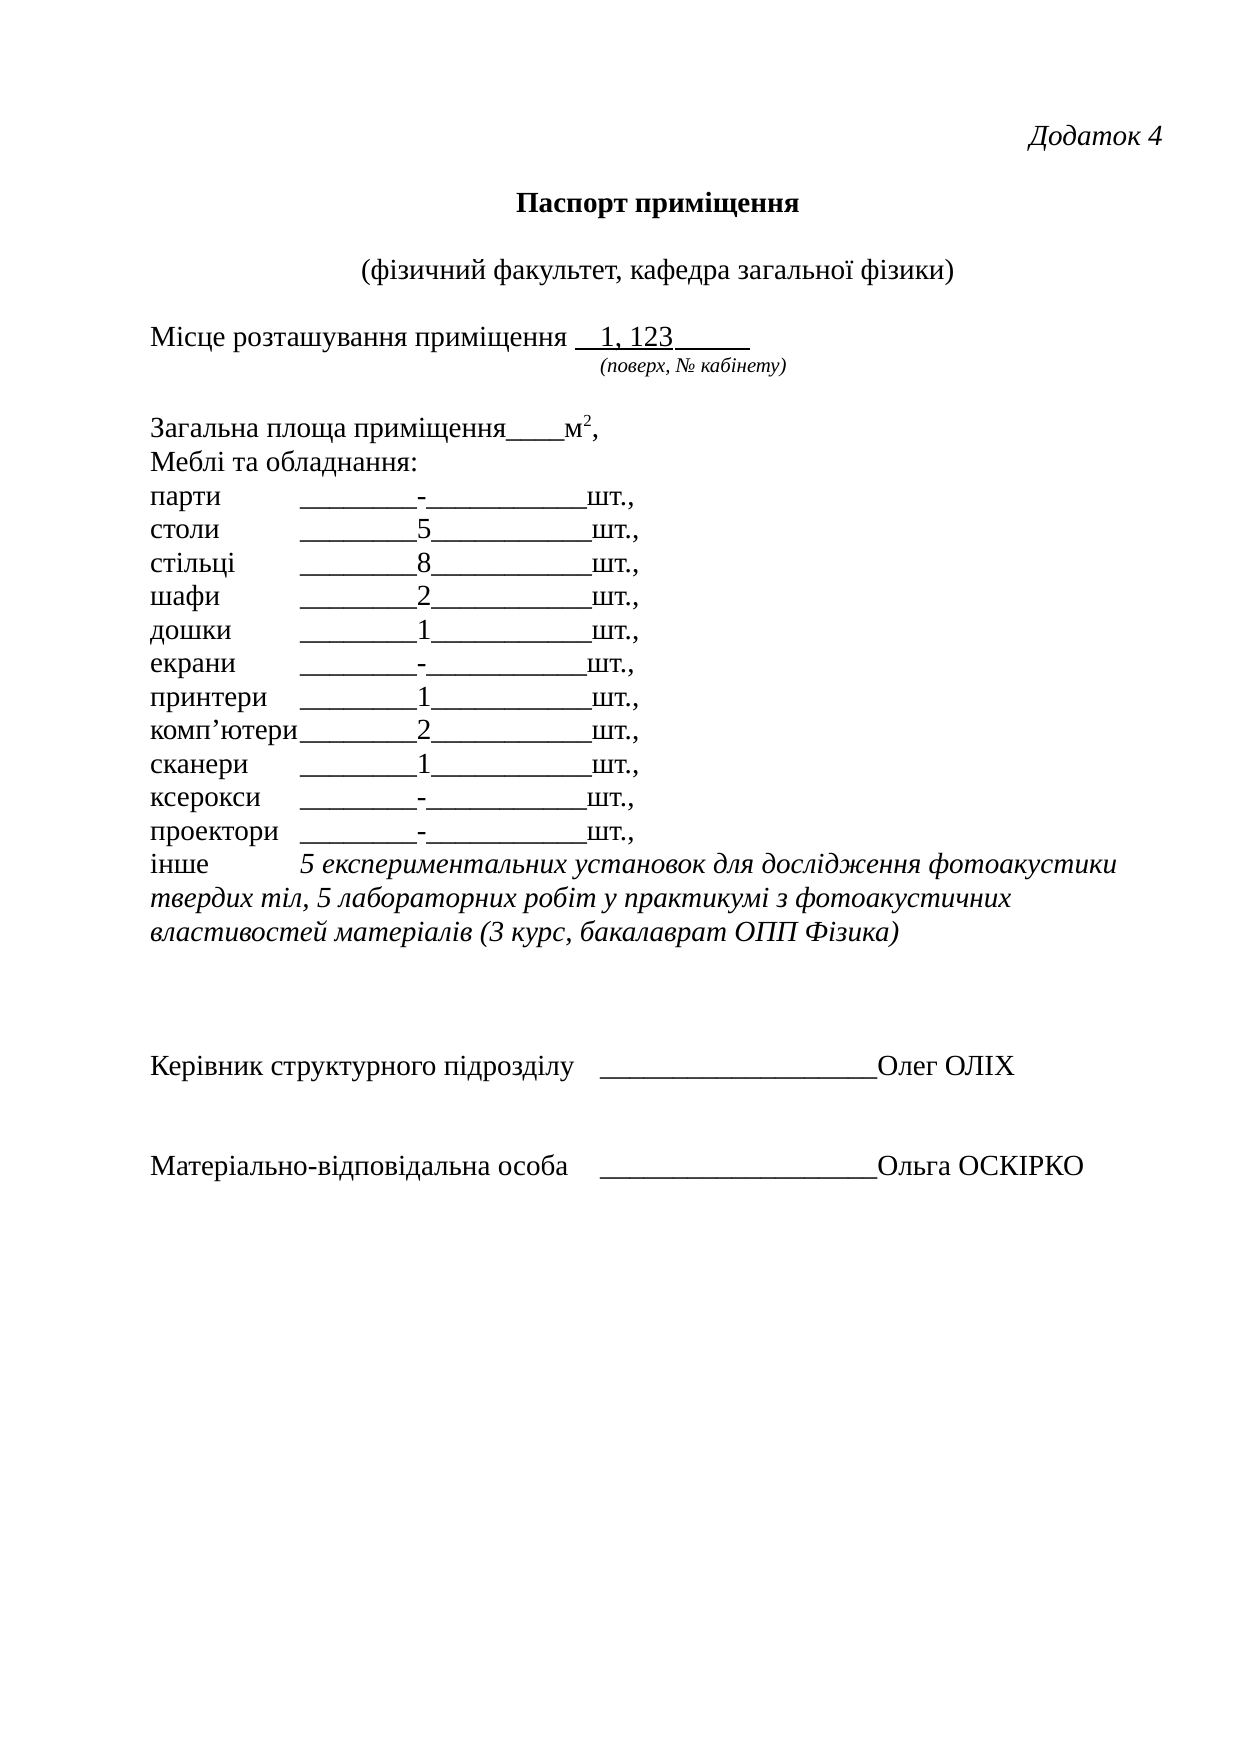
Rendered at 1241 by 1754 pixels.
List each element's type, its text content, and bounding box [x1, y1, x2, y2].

text принтери ________1___________шт., [150, 679, 1165, 712]
text (фізичний факультет, кафедра загальної фізики) [150, 252, 1165, 286]
text столи ________5___________шт., [150, 511, 1165, 545]
text Додаток 4 [150, 118, 1165, 152]
text (поверх, № кабінету) [525, 353, 1165, 377]
text інше 5 експериментальних установок для дослідження фотоакустики твердих тіл, 5 лабораторних робіт у практикумі з фотоакустичних властивостей матеріалів (3 курс, бакалаврат ОПП Фізика) [150, 847, 1165, 947]
text Керівник структурного підрозділу ___________________Олег ОЛІХ [150, 1048, 1165, 1081]
text комп’ютери ________2___________шт., [150, 712, 1165, 746]
text Паспорт приміщення [150, 185, 1165, 219]
text Матеріально-відповідальна особа ___________________Ольга ОСКІРКО [150, 1148, 1165, 1182]
text сканери ________1___________шт., [150, 746, 1165, 779]
text парти ________-___________шт., [150, 478, 1165, 511]
text шафи ________2___________шт., [150, 578, 1165, 612]
text проектори ________-___________шт., [150, 813, 1165, 847]
text Місце розташування приміщення 1, 123 [150, 319, 1165, 353]
text Загальна площа приміщення____м2, [150, 411, 1165, 444]
text Меблі та обладнання: [150, 444, 1165, 478]
text екрани ________-___________шт., [150, 645, 1165, 679]
text ксерокси ________-___________шт., [150, 779, 1165, 813]
text стільці ________8___________шт., [150, 545, 1165, 578]
text дошки ________1___________шт., [150, 612, 1165, 645]
